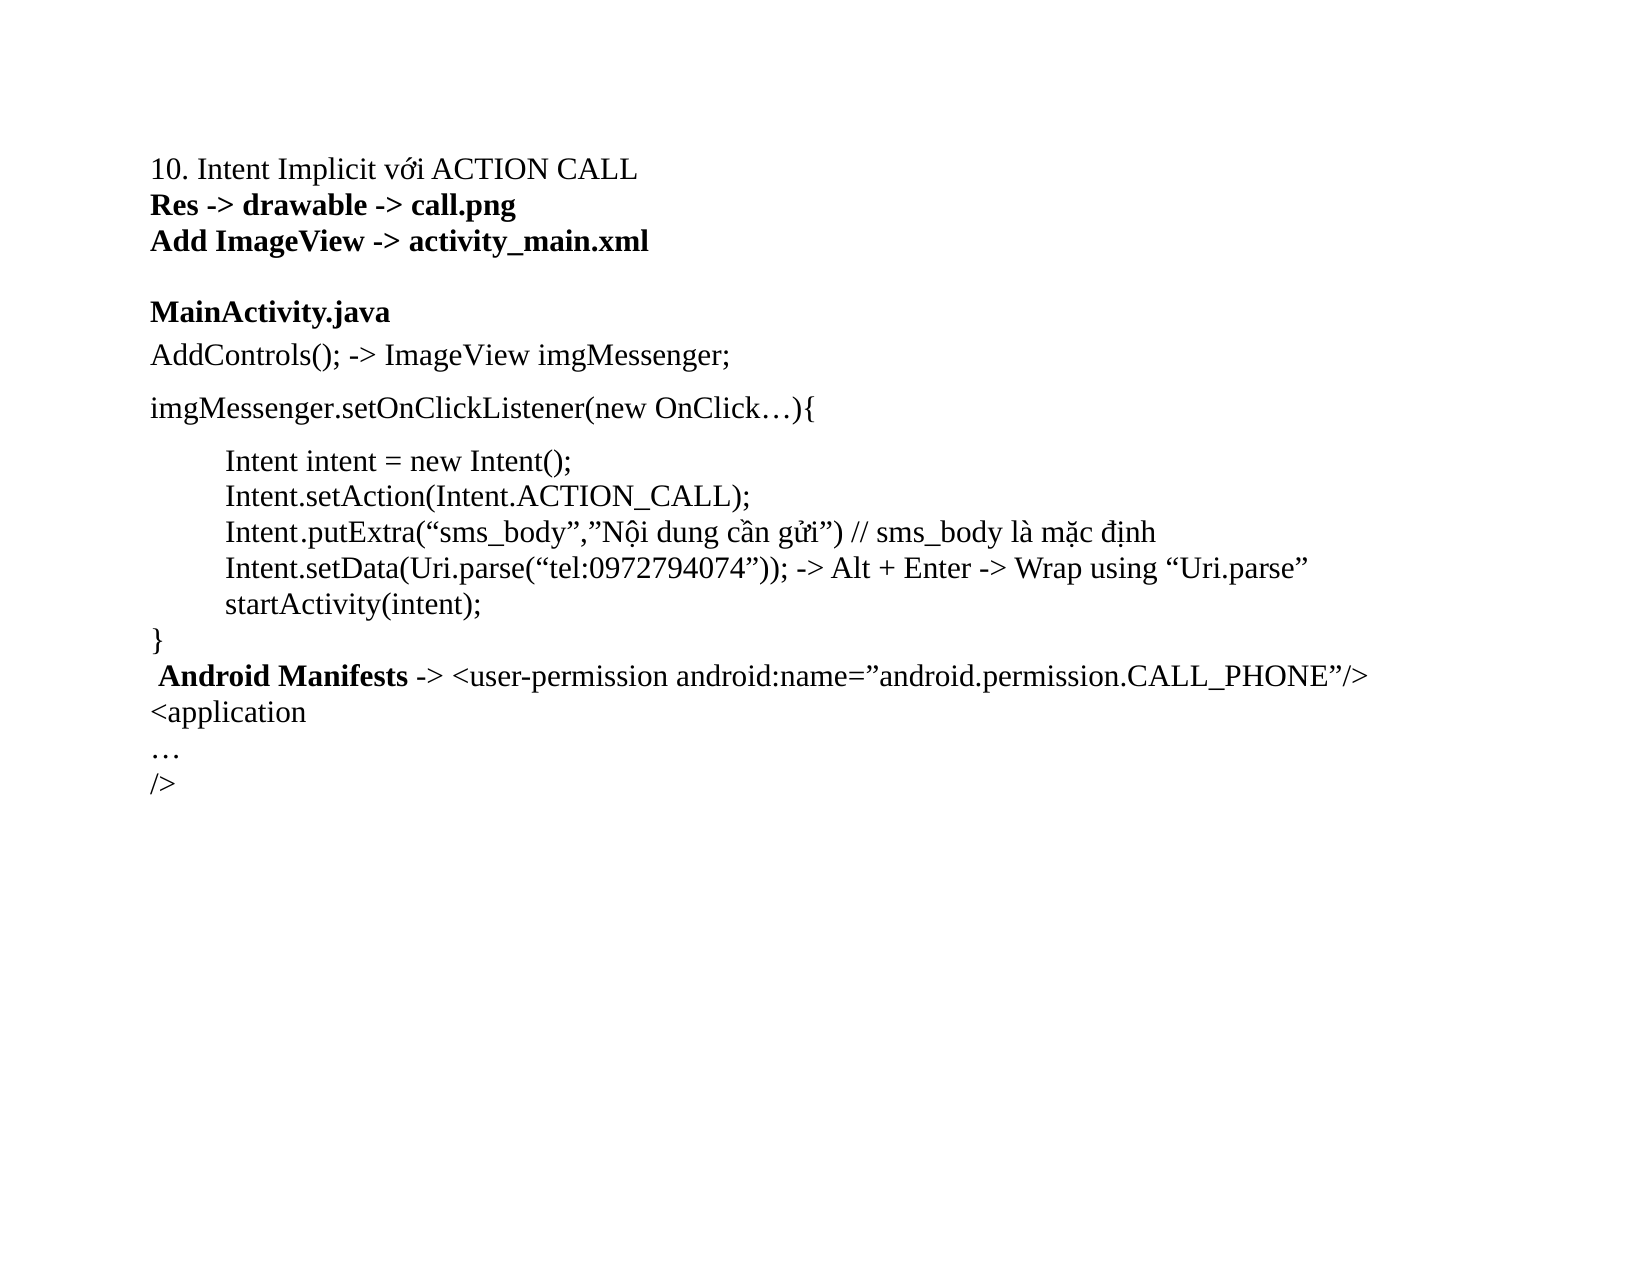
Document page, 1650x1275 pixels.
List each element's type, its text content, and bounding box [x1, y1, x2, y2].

subtitle Intent.setAction(Intent.ACTION_CALL); [150, 478, 1500, 514]
subtitle } [150, 621, 1500, 657]
subtitle 10. Intent Implicit với ACTION CALL [150, 150, 1500, 186]
subtitle Add ImageView -> activity_main.xml [150, 222, 1500, 258]
text AddControls(); -> ImageView imgMessenger; [150, 336, 1500, 372]
subtitle … [150, 729, 1500, 765]
subtitle /> [150, 765, 1500, 801]
subtitle Intent intent = new Intent(); [150, 442, 1500, 478]
subtitle startActivity(intent); [150, 586, 1500, 621]
subtitle MainActivity.java [150, 294, 1500, 330]
subtitle Android Manifests -> <user-permission android:name=”android.permission.CALL_PHONE”/> [150, 657, 1500, 693]
subtitle <application [150, 693, 1500, 729]
subtitle Intent .putExtra(“sms_body”,”Nội dung cần gửi”) // sms_body là mặc định [150, 514, 1500, 549]
subtitle Res -> drawable -> call.png [150, 186, 1500, 222]
subtitle Intent.setData(Uri.parse(“tel:0972794074”)); -> Alt + Enter -> Wrap using “Uri.parse” [150, 549, 1500, 586]
text imgMessenger.setOnClickListener(new OnClick…){ [150, 389, 1500, 425]
